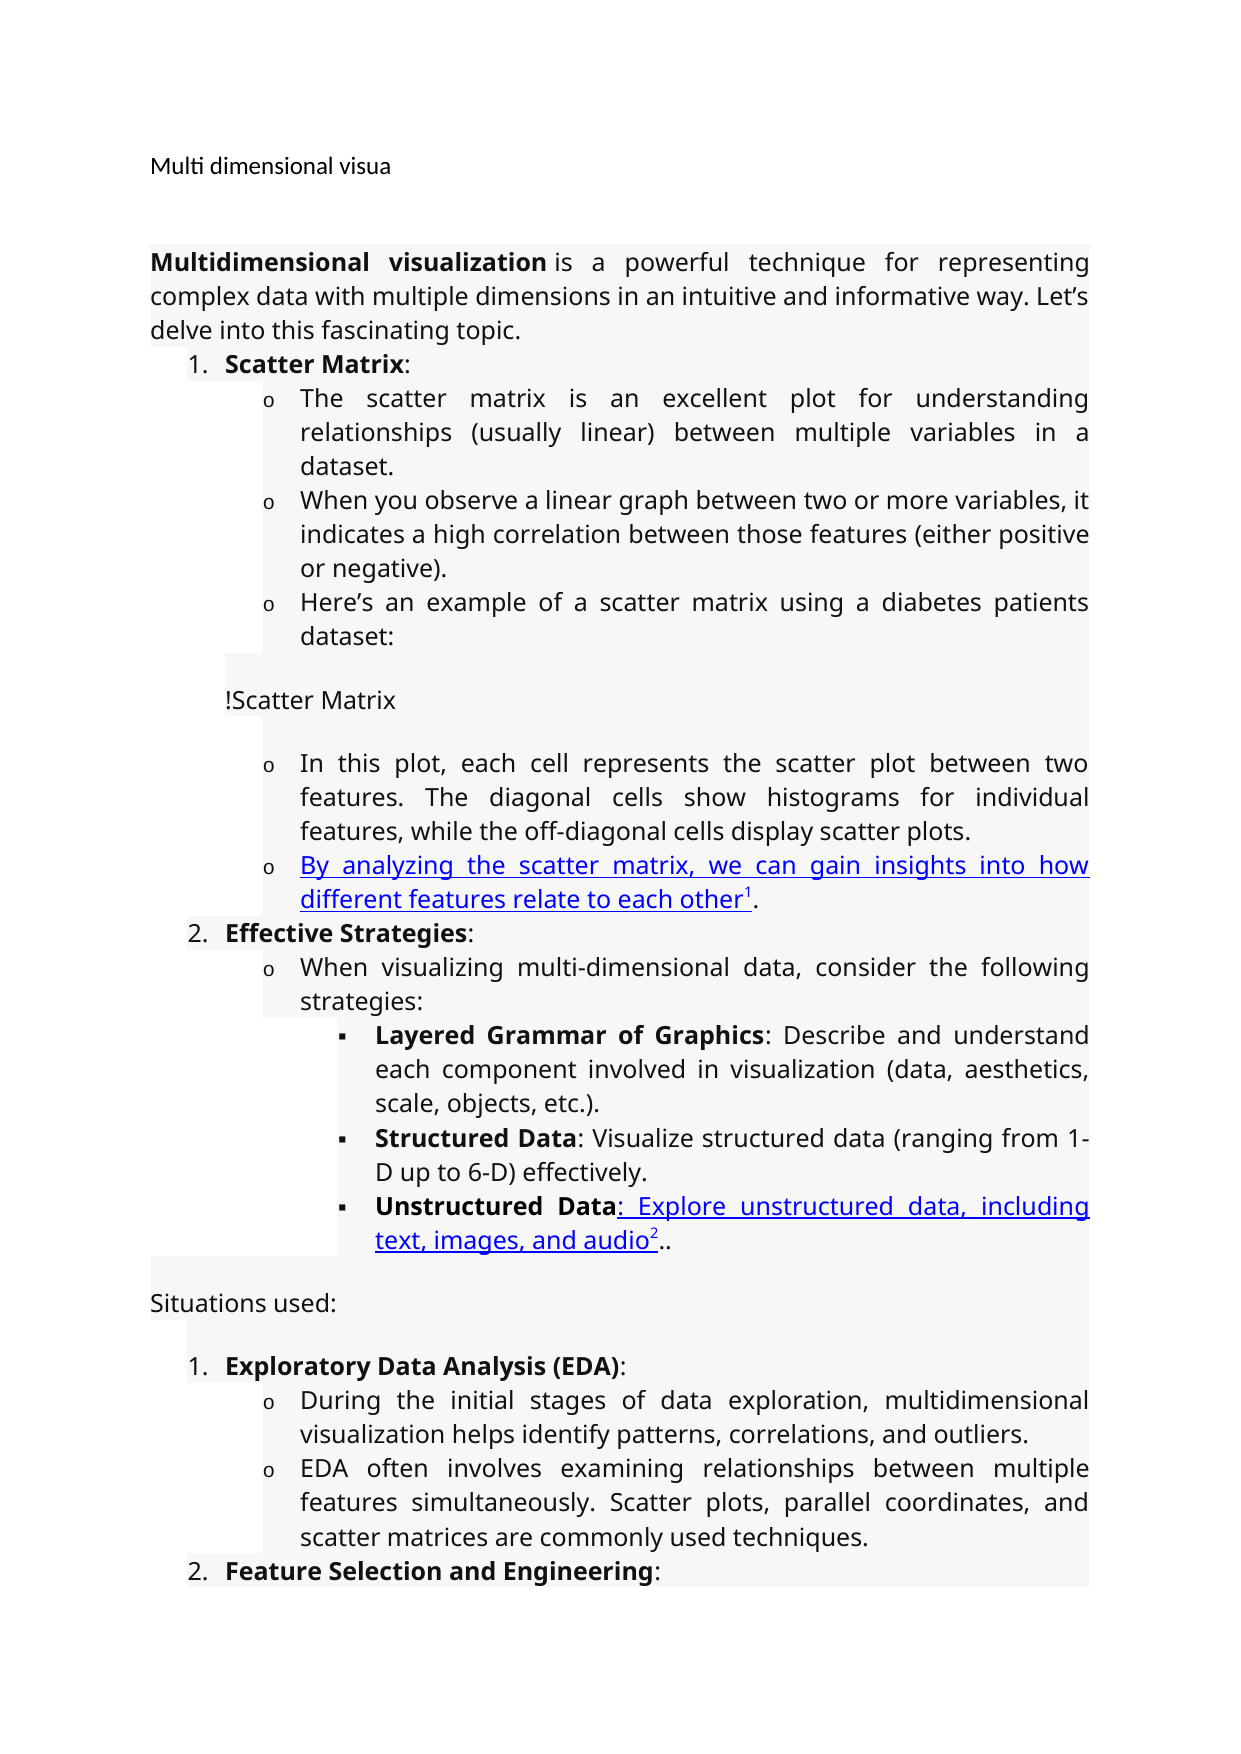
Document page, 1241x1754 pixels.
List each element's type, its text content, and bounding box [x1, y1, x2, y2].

list When you observe a linear graph between two or more variables, it indicates a high correlation between those features (either positive or negative). [262, 483, 1090, 585]
list Scatter Matrix: [187, 347, 1090, 381]
list In this plot, each cell represents the scatter plot between two features. The diagonal cells show histograms for individual features, while the off-diagonal cells display scatter plots. [262, 746, 1090, 848]
list Exploratory Data Analysis (EDA): [187, 1349, 1090, 1383]
list Feature Selection and Engineering: [187, 1553, 1090, 1587]
list The scatter matrix is an excellent plot for understanding relationships (usually linear) between multiple variables in a dataset. [262, 381, 1090, 483]
list Layered Grammar of Graphics: Describe and understand each component involved in visualization (data, aesthetics, scale, objects, etc.). [337, 1018, 1090, 1120]
list Unstructured Data: Explore unstructured data, including text, images, and audio2.. [337, 1188, 1090, 1256]
list By analyzing the scatter matrix, we can gain insights into how different features relate to each other1. [262, 848, 1090, 916]
list When visualizing multi-dimensional data, consider the following strategies: [262, 950, 1090, 1018]
list Structured Data: Visualize structured data (ranging from 1-D up to 6-D) effectively. [337, 1120, 1090, 1188]
text Multidimensional visualization is a powerful technique for representing complex data with multiple dimensions in an intuitive and informative way. Let’s delve into this fascinating topic. [150, 244, 1090, 347]
list EDA often involves examining relationships between multiple features simultaneously. Scatter plots, parallel coordinates, and scatter matrices are commonly used techniques. [262, 1451, 1090, 1553]
list Here’s an example of a scatter matrix using a diabetes patients dataset: [262, 585, 1090, 653]
text Situations used: [150, 1286, 1090, 1320]
list During the initial stages of data exploration, multidimensional visualization helps identify patterns, correlations, and outliers. [262, 1383, 1090, 1451]
text !Scatter Matrix [225, 682, 1090, 716]
text Multi dimensional visua [150, 150, 1090, 181]
list Effective Strategies: [187, 916, 1090, 950]
